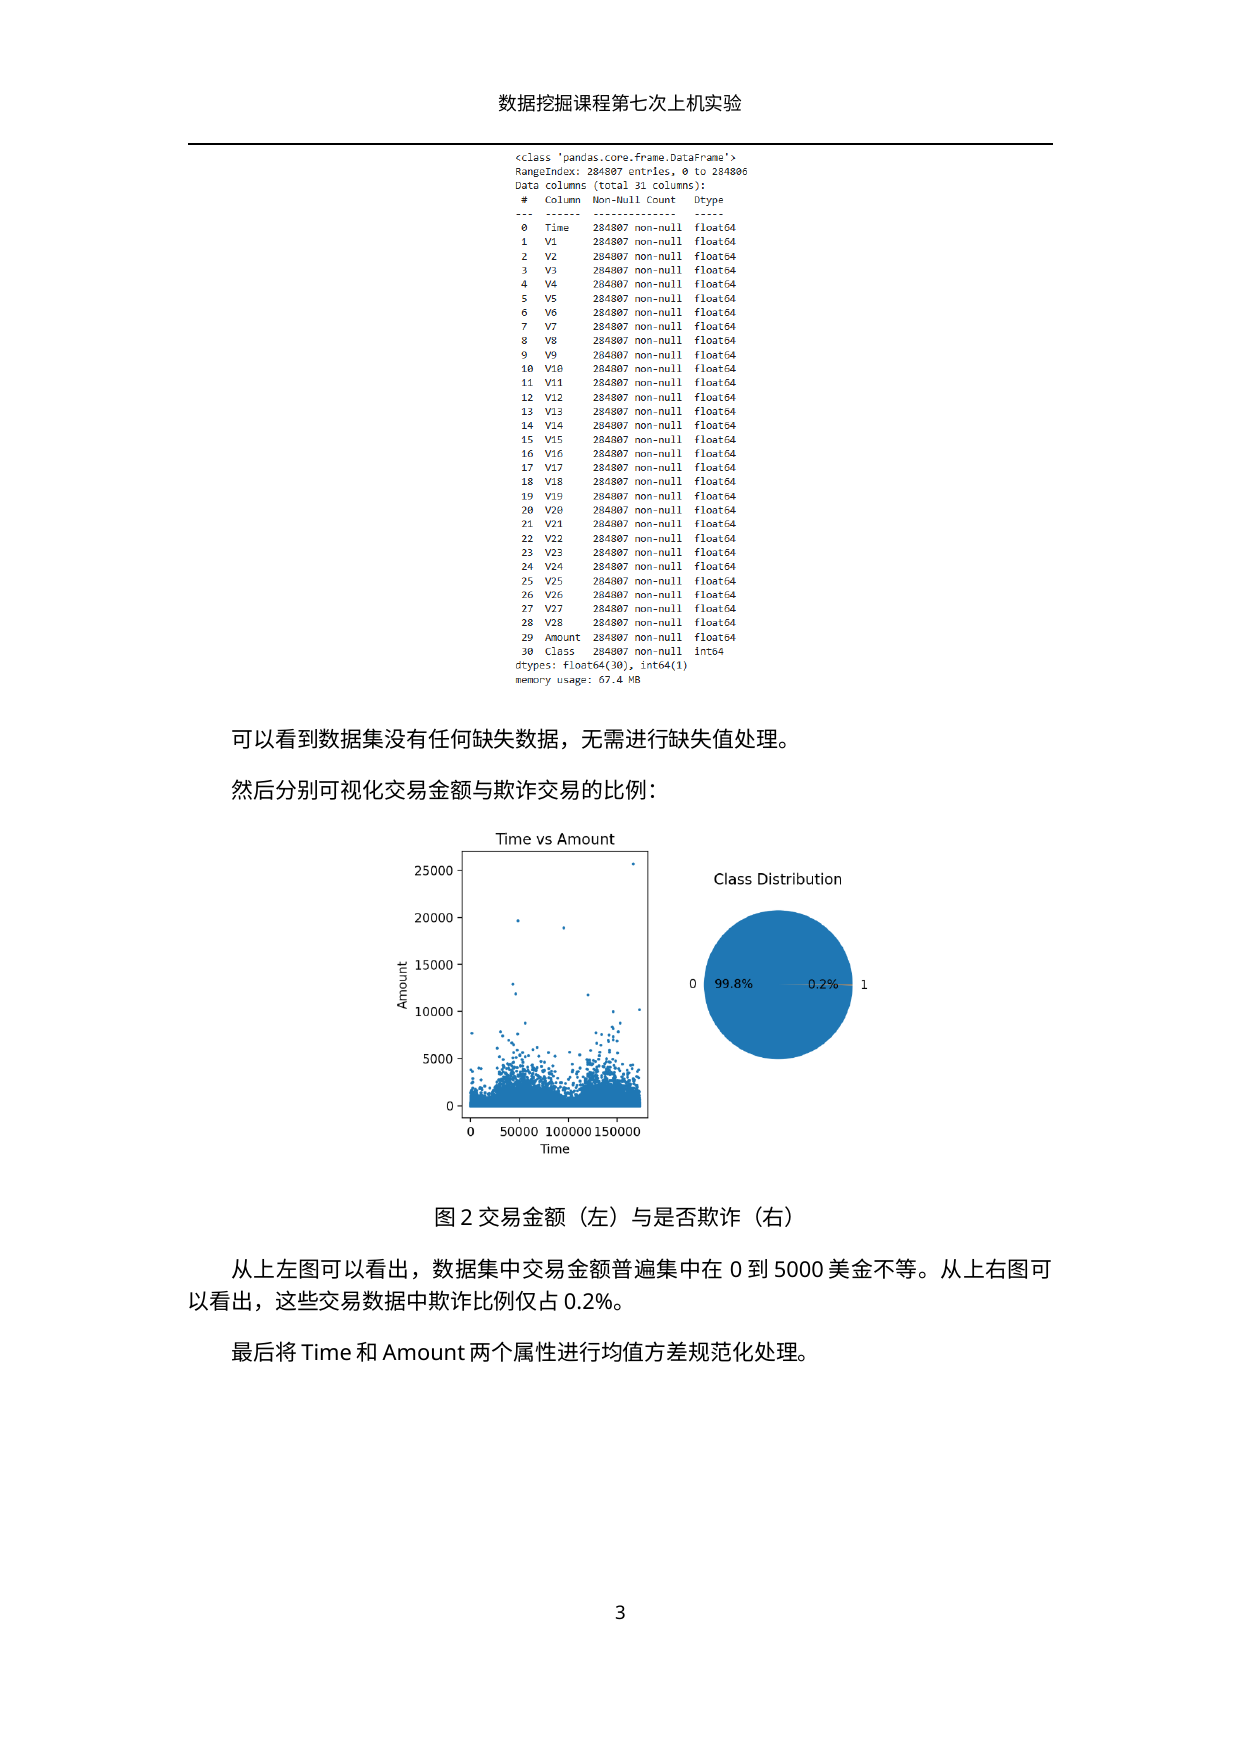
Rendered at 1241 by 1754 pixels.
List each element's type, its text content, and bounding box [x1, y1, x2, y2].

text 可以看到数据集没有任何缺失数据，无需进行缺失值处理。 [187, 721, 1053, 754]
text 从上左图可以看出，数据集中交易金额普遍集中在0到5000美金不等。从上右图可以看出，这些交易数据中欺诈比例仅占0.2%。 [187, 1251, 1053, 1316]
text 然后分别可视化交易金额与欺诈交易的比例： [187, 772, 1053, 805]
picture [510, 150, 774, 689]
text 图2 交易金额（左）与是否欺诈（右） [187, 1200, 1053, 1232]
text 最后将Time和Amount两个属性进行均值方差规范化处理。 [187, 1335, 1053, 1367]
picture [386, 823, 898, 1168]
